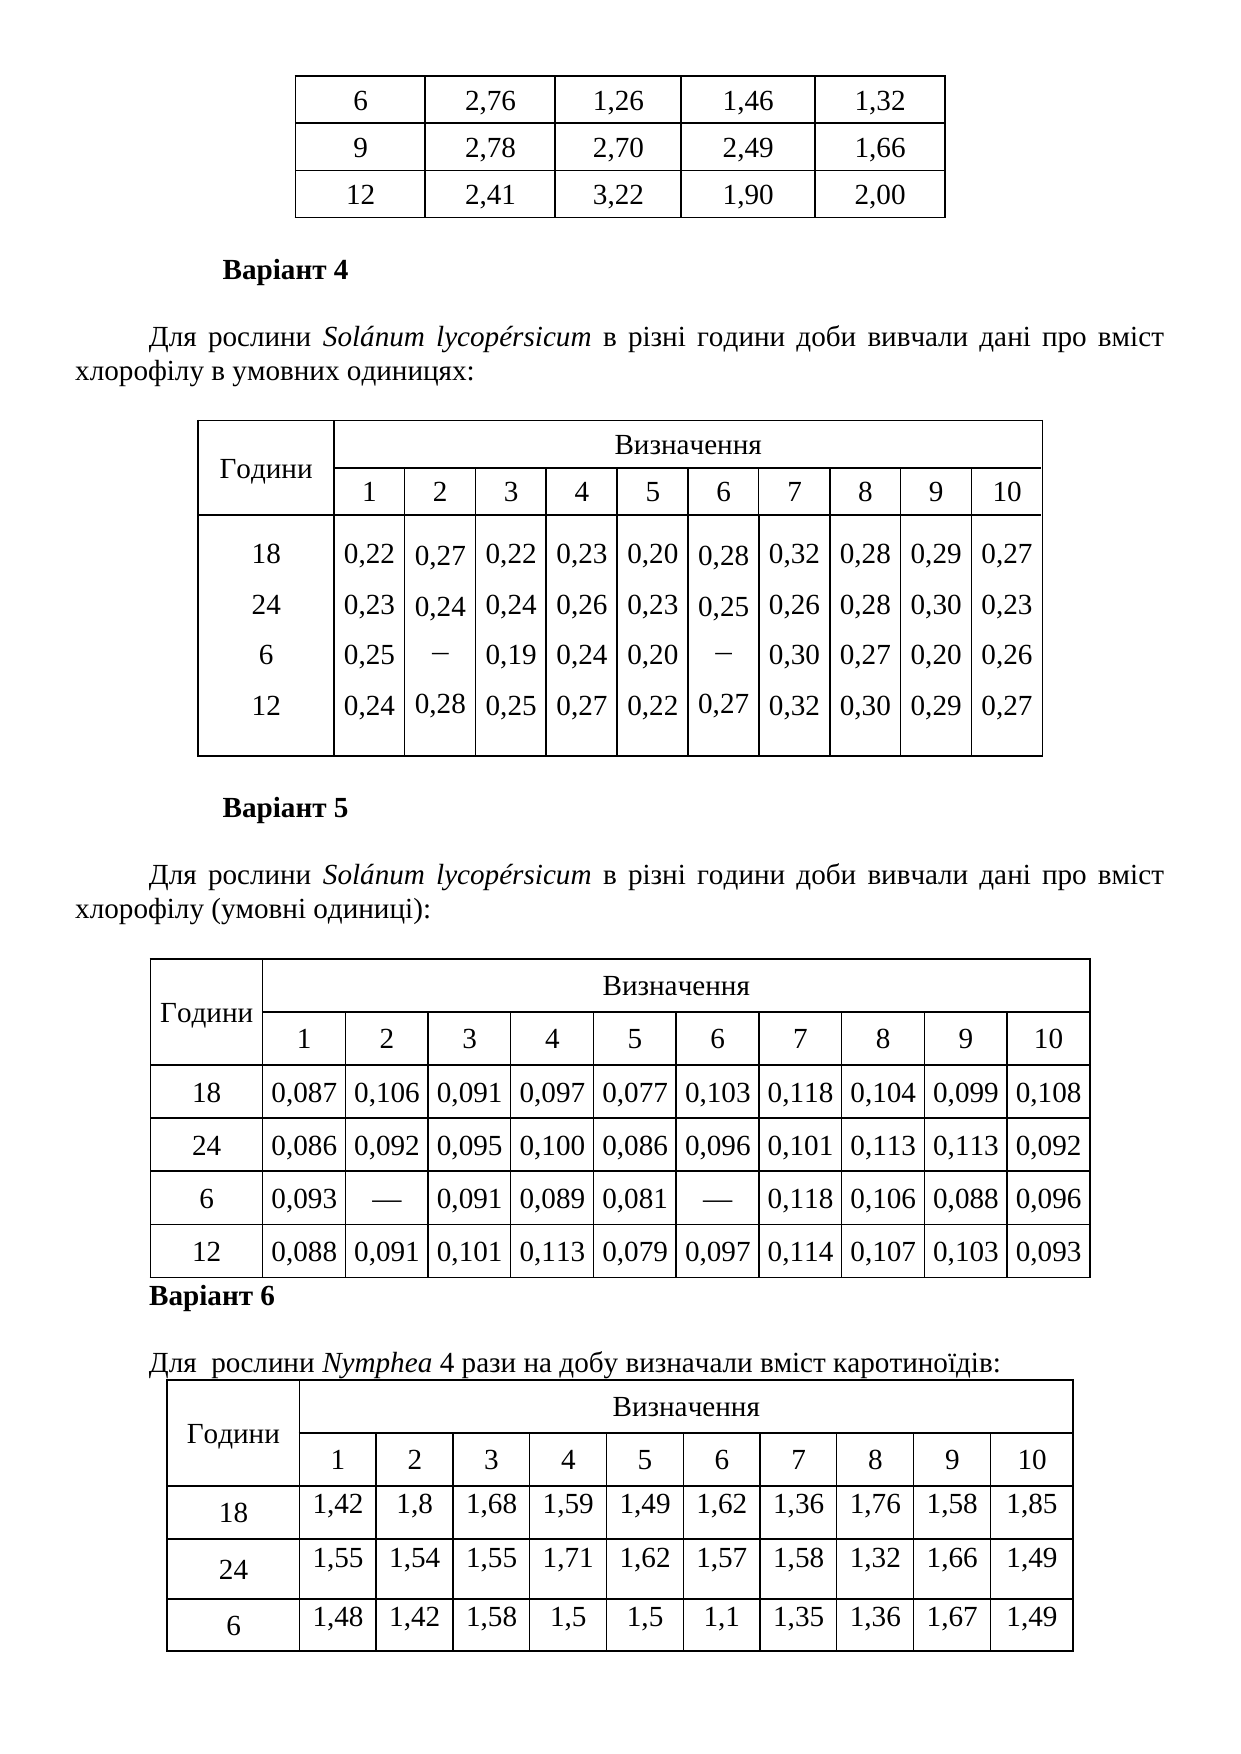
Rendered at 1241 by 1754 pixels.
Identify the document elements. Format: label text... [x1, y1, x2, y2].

table_header Години [199, 421, 333, 514]
table_cell 0,091 [429, 1172, 510, 1223]
table_cell 4 [547, 469, 616, 514]
table_cell 0,097 [511, 1066, 593, 1117]
table_cell 8 [842, 1013, 924, 1064]
table_cell 6 [151, 1172, 262, 1223]
table_cell 1,85 [991, 1487, 1072, 1538]
text Для рослини Nymphea 4 рази на добу визначали вміст каротиноїдів: [75, 1345, 1165, 1379]
table_cell 3 [454, 1434, 529, 1485]
table_cell 0,106 [346, 1066, 427, 1117]
table_cell 0,118 [760, 1066, 841, 1117]
table_cell 24 [151, 1119, 262, 1170]
table_cell 9 [914, 1434, 990, 1485]
table_cell 0,077 [594, 1066, 675, 1117]
table_cell 0,118 [760, 1172, 841, 1223]
table_cell 3,22 [556, 171, 680, 217]
table_cell 0,103 [925, 1225, 1006, 1277]
table_cell 0,096 [1008, 1172, 1089, 1223]
table_cell 1,42 [377, 1600, 452, 1650]
table_cell 1,49 [991, 1600, 1072, 1650]
table_cell 1,71 [530, 1540, 606, 1598]
table_cell — [677, 1172, 758, 1223]
table_cell 2,70 [556, 124, 680, 169]
table_cell 0,103 [677, 1066, 758, 1117]
table_cell 4 [511, 1013, 593, 1064]
table_cell 1,58 [761, 1540, 836, 1598]
table_cell 0,113 [842, 1119, 924, 1170]
table_cell 0,290,300,200,29 [901, 516, 971, 755]
table_cell 5 [618, 469, 687, 514]
table_cell 1,66 [816, 124, 944, 169]
table_cell 7 [761, 1434, 836, 1485]
table_cell 1,49 [991, 1540, 1072, 1598]
table_cell 0,113 [511, 1225, 593, 1277]
table_cell 1,59 [530, 1487, 606, 1538]
table_cell 0,089 [511, 1172, 593, 1223]
table_cell 8 [837, 1434, 913, 1485]
table_cell 1,57 [684, 1540, 759, 1598]
table_cell 1,62 [607, 1540, 683, 1598]
table_cell 12 [151, 1225, 262, 1277]
table_cell 0,270,230,260,27 [972, 514, 1042, 755]
table_cell 7 [760, 1013, 841, 1064]
text Варіант 5 [75, 790, 1165, 824]
table_cell 1,32 [816, 77, 944, 122]
table_cell 1,46 [682, 77, 814, 122]
table_cell 1,68 [454, 1487, 529, 1538]
table_cell 1,5 [530, 1600, 606, 1650]
table_cell 1,36 [761, 1487, 836, 1538]
table_cell 6 [677, 1013, 758, 1064]
table_header Визначення [335, 421, 1042, 467]
table_cell 7 [759, 469, 829, 514]
table_cell 0,280,280,270,30 [831, 516, 900, 755]
table_cell 0,093 [1008, 1225, 1089, 1277]
table_header Визначення [300, 1381, 1072, 1432]
table_cell 0,092 [346, 1119, 427, 1170]
text Для рослини Solánum lycopérsicum в різні години доби вивчали дані про вміст хлорофілу (умовні одиниці): [75, 857, 1165, 924]
table_cell 4 [530, 1434, 606, 1485]
table_cell 1,76 [837, 1487, 913, 1538]
table_cell 0,114 [760, 1225, 841, 1277]
table_cell 1 [335, 469, 404, 514]
table_cell 6 [296, 77, 424, 122]
table_cell 0,113 [925, 1119, 1006, 1170]
table_cell 9 [296, 124, 424, 169]
table_cell 0,320,260,300,32 [760, 516, 829, 755]
table_cell 2 [405, 469, 475, 514]
table_cell 9 [901, 469, 971, 514]
table_cell 5 [594, 1013, 675, 1064]
table_cell 2,00 [816, 171, 944, 217]
table_header Визначення [263, 960, 1089, 1011]
table_cell 1,1 [684, 1600, 759, 1650]
table_cell 10 [1008, 1013, 1089, 1064]
table_cell 0,107 [842, 1225, 924, 1277]
table_cell 1,49 [607, 1487, 683, 1538]
table_header Години [168, 1381, 299, 1485]
table_cell 0,230,260,240,27 [547, 516, 616, 755]
table_cell 10 [991, 1434, 1072, 1485]
table_cell 1,48 [300, 1600, 375, 1650]
table_cell 0,092 [1008, 1119, 1089, 1170]
table_cell 0,104 [842, 1066, 924, 1117]
table_cell 0,097 [677, 1225, 758, 1277]
table_cell 1,54 [377, 1540, 452, 1598]
table_cell 0,095 [429, 1119, 510, 1170]
table_cell 3 [476, 469, 545, 514]
table_cell 1,42 [300, 1487, 375, 1538]
table_cell 1,58 [914, 1487, 990, 1538]
table_cell 1 [263, 1013, 345, 1064]
table_cell 1,67 [914, 1600, 990, 1650]
table_cell 0,091 [346, 1225, 427, 1277]
table_cell 2 [346, 1013, 427, 1064]
table_header Години [151, 960, 262, 1064]
table_cell 2,49 [682, 124, 814, 169]
table_cell 1,5 [607, 1600, 683, 1650]
table_cell 6 [684, 1434, 759, 1485]
table_cell 0,088 [263, 1225, 345, 1277]
table_cell 2,41 [426, 171, 554, 217]
table_cell 0,093 [263, 1172, 345, 1223]
table_cell 0,086 [594, 1119, 675, 1170]
table_cell 0,099 [925, 1066, 1006, 1117]
table_cell 0,220,230,250,24 [335, 516, 404, 755]
text Для рослини Solánum lycopérsicum в різні години доби вивчали дані про вміст хлорофілу в умовних одиницях: [75, 319, 1165, 386]
table_cell 24 [168, 1540, 299, 1598]
table_cell 2 [377, 1434, 452, 1485]
table_cell 1,90 [682, 171, 814, 217]
table_cell 0,087 [263, 1066, 345, 1117]
table_cell 5 [607, 1434, 683, 1485]
table_cell 9 [925, 1013, 1006, 1064]
table_cell 0,220,240,190,25 [476, 516, 545, 755]
table_cell 2,78 [426, 124, 554, 169]
table_cell 0,270,24 0,28 [405, 516, 475, 755]
table_cell 18 24 6 12 [199, 516, 333, 755]
table_cell 1,8 [377, 1487, 452, 1538]
table_cell 0,079 [594, 1225, 675, 1277]
table_cell 1,55 [454, 1540, 529, 1598]
table_cell 8 [831, 469, 900, 514]
table_cell 1,32 [837, 1540, 913, 1598]
table_cell 2,76 [426, 77, 554, 122]
table_cell 0,086 [263, 1119, 345, 1170]
table_cell 0,101 [429, 1225, 510, 1277]
table_cell 12 [296, 171, 424, 217]
table_cell 0,106 [842, 1172, 924, 1223]
table_cell 0,108 [1008, 1066, 1089, 1117]
text Варіант 6 [75, 1278, 1165, 1312]
table_cell 3 [429, 1013, 510, 1064]
table_cell 0,101 [760, 1119, 841, 1170]
table_cell — [346, 1172, 427, 1223]
table_cell 1,58 [454, 1600, 529, 1650]
table_cell 18 [168, 1487, 299, 1538]
table_cell 0,081 [594, 1172, 675, 1223]
table_cell 6 [689, 469, 758, 514]
table_cell 0,100 [511, 1119, 593, 1170]
table_cell 6 [168, 1600, 299, 1650]
table_cell 1,36 [837, 1600, 913, 1650]
table_cell 0,280,25 0,27 [689, 516, 758, 755]
text Варіант 4 [75, 252, 1165, 286]
table_cell 10 [972, 467, 1042, 514]
table_cell 1,66 [914, 1540, 990, 1598]
table_cell 18 [151, 1066, 262, 1117]
table_cell 1,26 [556, 77, 680, 122]
table_cell 0,088 [925, 1172, 1006, 1223]
table_cell 1,35 [761, 1600, 836, 1650]
table_cell 0,091 [429, 1066, 510, 1117]
table_cell 1,62 [684, 1487, 759, 1538]
table_cell 0,096 [677, 1119, 758, 1170]
table_cell 0,200,230,200,22 [618, 516, 687, 755]
table_cell 1,55 [300, 1540, 375, 1598]
table_cell 1 [300, 1434, 375, 1485]
